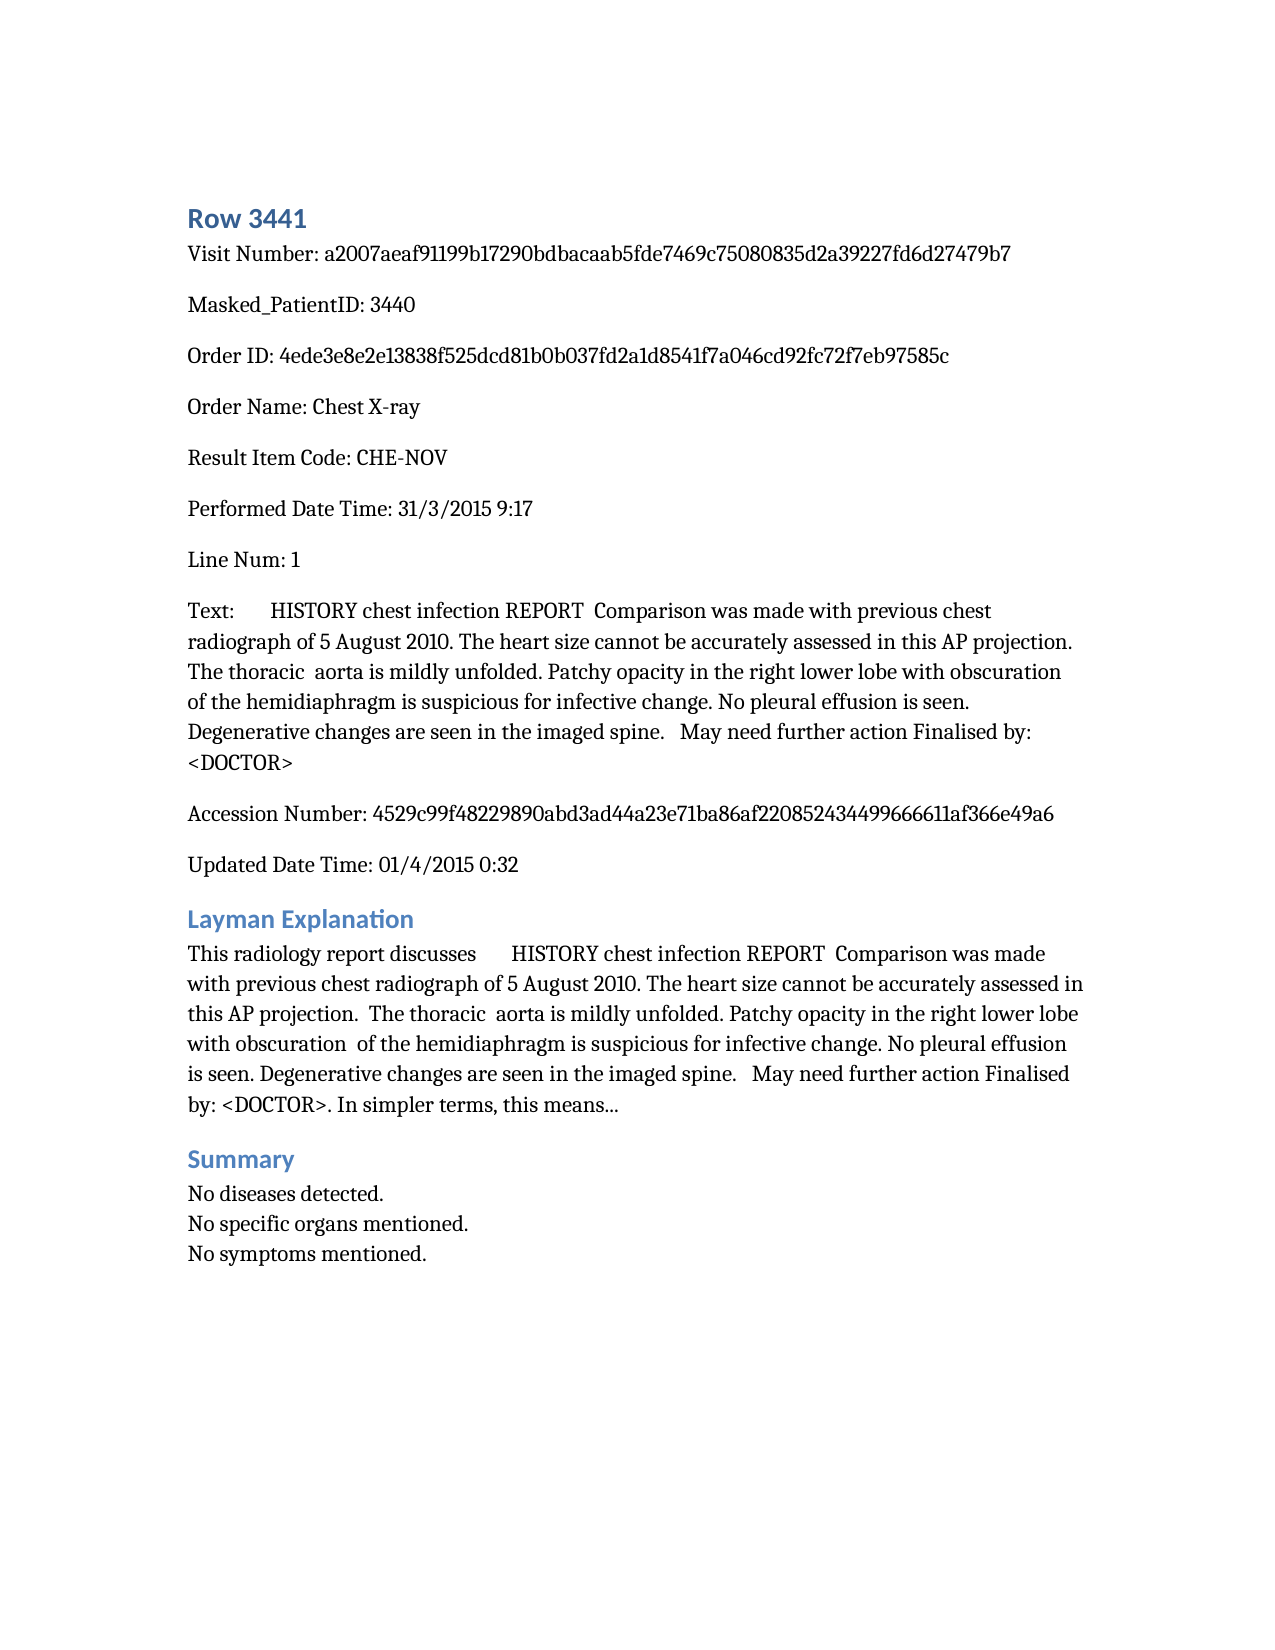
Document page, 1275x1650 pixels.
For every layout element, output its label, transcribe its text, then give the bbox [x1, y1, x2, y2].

text No diseases detected. No specific organs mentioned. No symptoms mentioned. [187, 1180, 1087, 1267]
text Accession Number: 4529c99f48229890abd3ad44a23e71ba86af220852434499666611af366e49a6 [187, 800, 1087, 827]
text Updated Date Time: 01/4/2015 0:32 [187, 851, 1087, 878]
text This radiology report discusses HISTORY chest infection REPORT Comparison was made with previous chest radiograph of 5 August 2010. The heart size cannot be accurately assessed in this AP projection. The thoracic aorta is mildly unfolded. Patchy opacity in the right lower lobe with obscuration of the hemidiaphragm is suspicious for infective change. No pleural effusion is seen. Degenerative changes are seen in the imaged spine. May need further action Finalised by: <DOCTOR>. In simpler terms, this means... [187, 940, 1087, 1118]
text Text: HISTORY chest infection REPORT Comparison was made with previous chest radiograph of 5 August 2010. The heart size cannot be accurately assessed in this AP projection. The thoracic aorta is mildly unfolded. Patchy opacity in the right lower lobe with obscuration of the hemidiaphragm is suspicious for infective change. No pleural effusion is seen. Degenerative changes are seen in the imaged spine. May need further action Finalised by: <DOCTOR> [187, 598, 1087, 776]
text Result Item Code: CHE-NOV [187, 445, 1087, 471]
text Performed Date Time: 31/3/2015 9:17 [187, 496, 1087, 522]
text Masked_PatientID: 3440 [187, 292, 1087, 318]
text Line Num: 1 [187, 547, 1087, 573]
subtitle Layman Explanation [187, 902, 1087, 935]
text Order Name: Chest X-ray [187, 394, 1087, 420]
text Visit Number: a2007aeaf91199b17290bdbacaab5fde7469c75080835d2a39227fd6d27479b7 [187, 241, 1087, 267]
subtitle Summary [187, 1142, 1087, 1175]
subtitle Row 3441 [187, 200, 1087, 236]
text Order ID: 4ede3e8e2e13838f525dcd81b0b037fd2a1d8541f7a046cd92fc72f7eb97585c [187, 343, 1087, 369]
